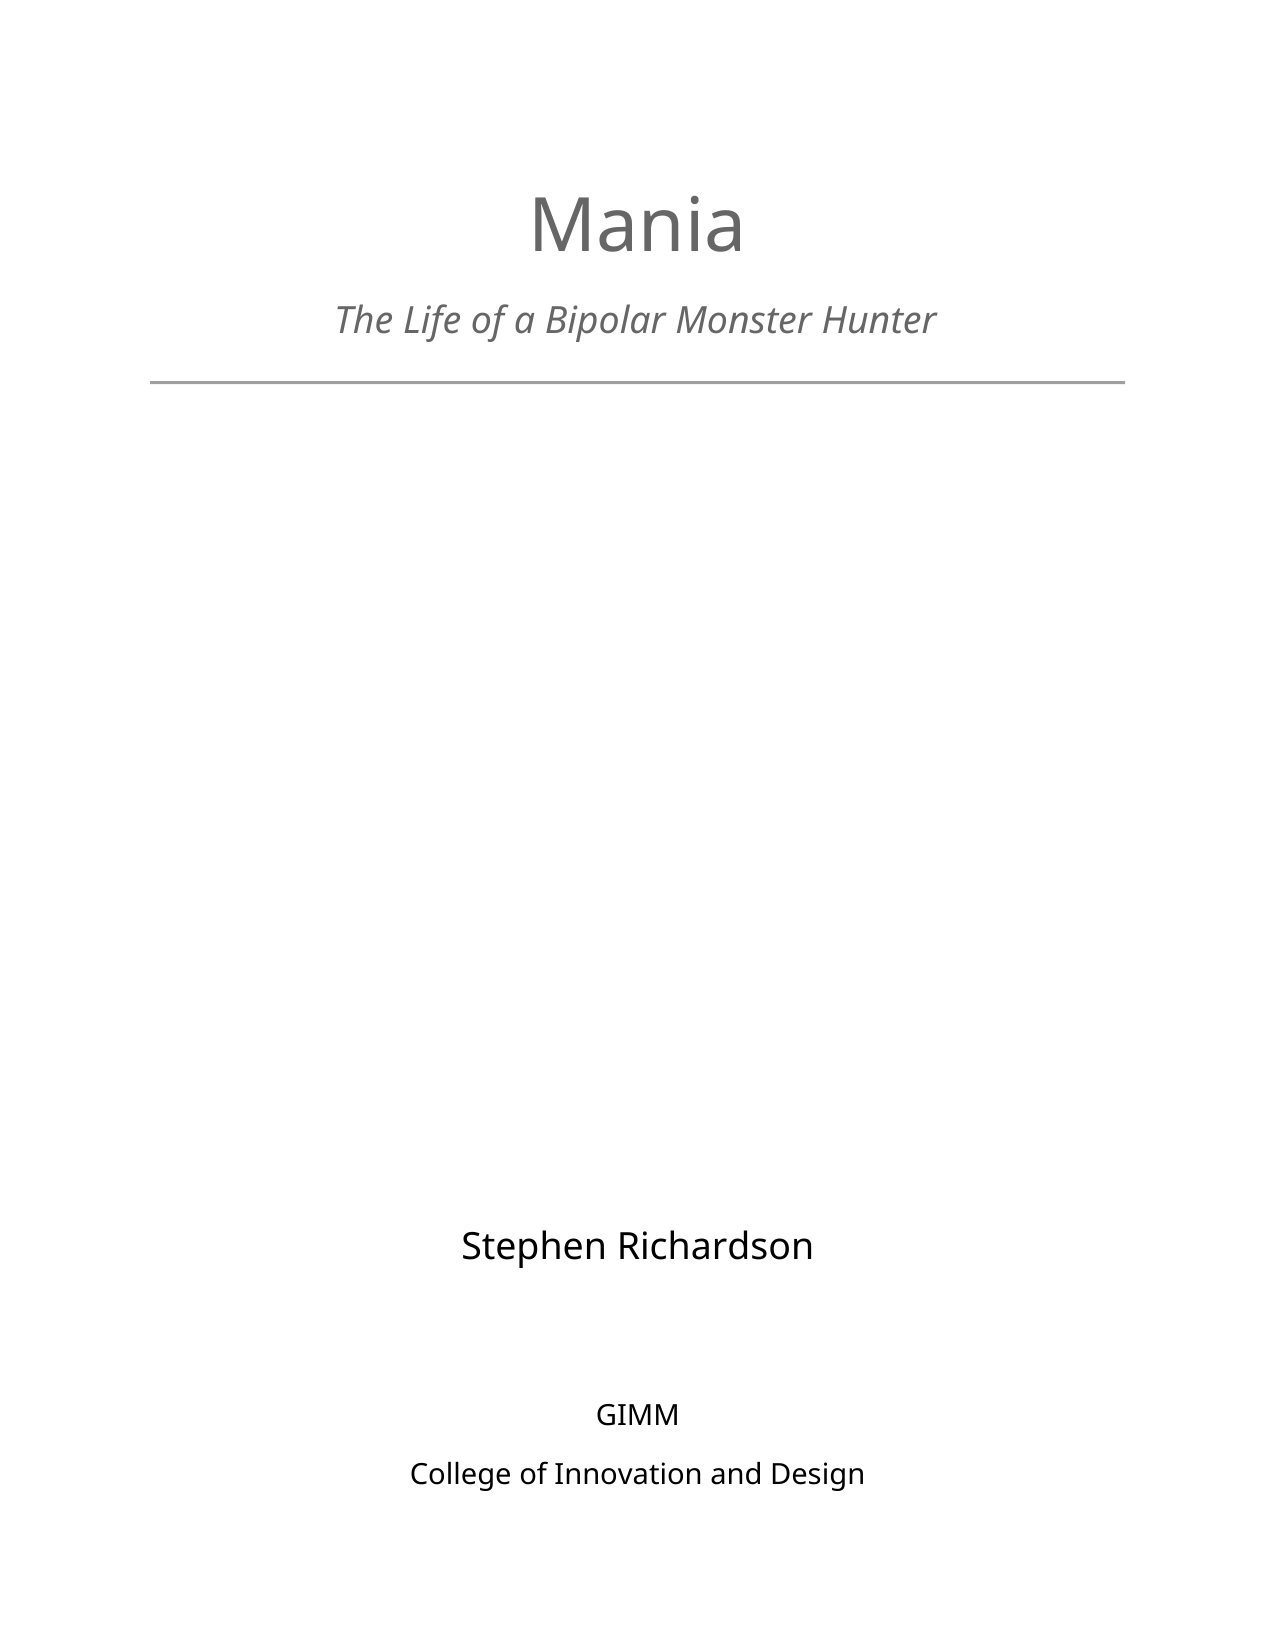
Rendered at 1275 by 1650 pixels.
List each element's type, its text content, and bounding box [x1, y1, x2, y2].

text Stephen Richardson [150, 1219, 1125, 1271]
text The Life of a Bipolar Monster Hunter [150, 294, 1125, 345]
text GIMM [150, 1394, 1125, 1433]
text College of Innovation and Design [150, 1453, 1125, 1493]
title Mania [150, 171, 1125, 273]
